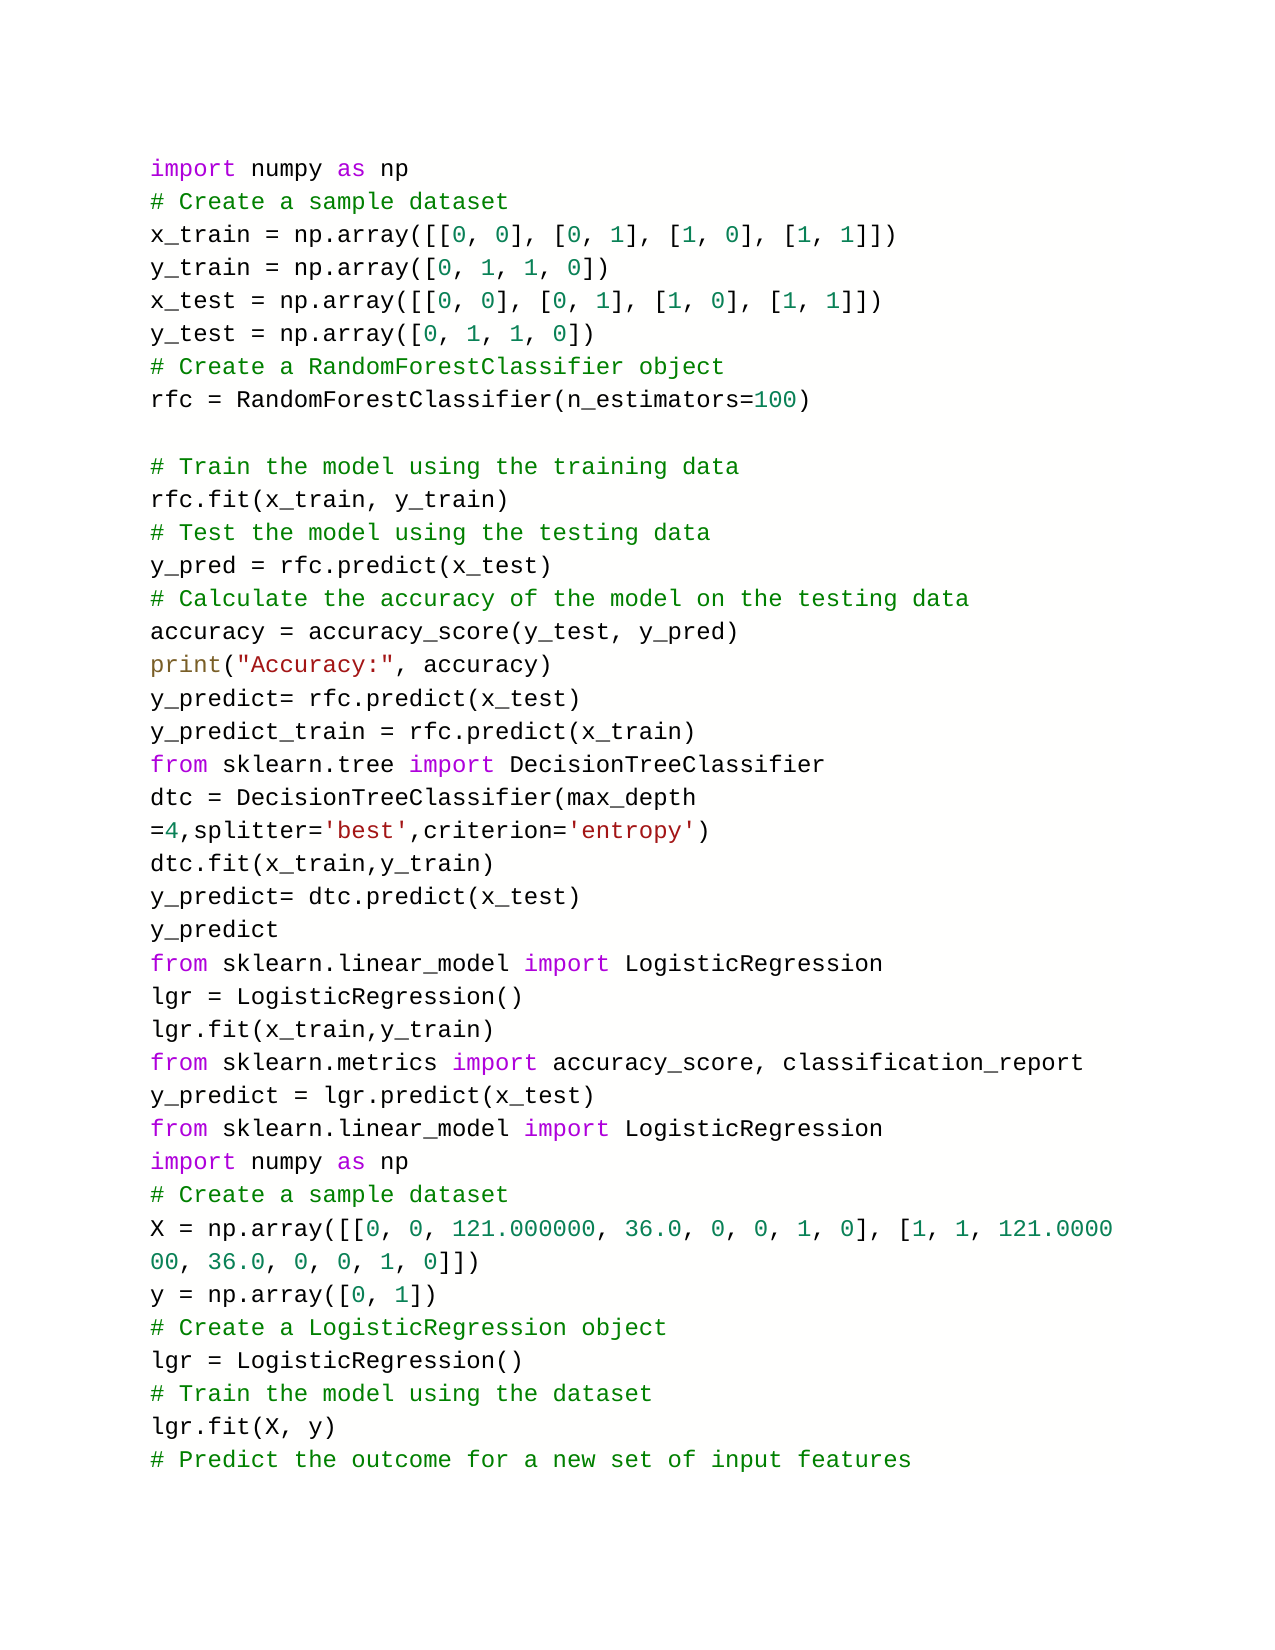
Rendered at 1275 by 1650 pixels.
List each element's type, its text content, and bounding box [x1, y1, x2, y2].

text accuracy = accuracy_score(y_test, y_pred) [150, 614, 1125, 647]
text # Test the model using the testing data [150, 514, 1125, 547]
text y_predict [150, 912, 1125, 945]
text lgr = LogisticRegression() [150, 1342, 1125, 1376]
text x_train = np.array([[0, 0], [0, 1], [1, 0], [1, 1]]) [150, 216, 1125, 249]
text y_train = np.array([0, 1, 1, 0]) [150, 249, 1125, 282]
text lgr.fit(X, y) [150, 1409, 1125, 1442]
text y_predict= rfc.predict(x_test) [150, 680, 1125, 713]
text # Create a LogisticRegression object [150, 1309, 1125, 1342]
text x_test = np.array([[0, 0], [0, 1], [1, 0], [1, 1]]) [150, 282, 1125, 316]
text # Create a sample dataset [150, 183, 1125, 216]
text rfc.fit(x_train, y_train) [150, 481, 1125, 514]
text rfc = RandomForestClassifier(n_estimators=100) [150, 382, 1125, 415]
text dtc.fit(x_train,y_train) [150, 846, 1125, 879]
text from sklearn.linear_model import LogisticRegression [150, 1111, 1125, 1144]
text # Create a sample dataset [150, 1177, 1125, 1210]
text print("Accuracy:", accuracy) [150, 647, 1125, 680]
text # Train the model using the training data [150, 448, 1125, 481]
text y_pred = rfc.predict(x_test) [150, 547, 1125, 581]
text y_predict = lgr.predict(x_test) [150, 1077, 1125, 1111]
text lgr = LogisticRegression() [150, 978, 1125, 1011]
text import numpy as np [150, 150, 1125, 183]
text from sklearn.linear_model import LogisticRegression [150, 945, 1125, 978]
text # Calculate the accuracy of the model on the testing data [150, 581, 1125, 614]
text # Train the model using the dataset [150, 1376, 1125, 1409]
text y_predict_train = rfc.predict(x_train) [150, 713, 1125, 746]
text X = np.array([[0, 0, 121.000000, 36.0, 0, 0, 1, 0], [1, 1, 121.000000, 36.0, 0, 0, 1, 0]]) [150, 1210, 1125, 1276]
text import numpy as np [150, 1144, 1125, 1177]
text from sklearn.metrics import accuracy_score, classification_report [150, 1044, 1125, 1077]
text y = np.array([0, 1]) [150, 1276, 1125, 1309]
text y_test = np.array([0, 1, 1, 0]) [150, 316, 1125, 349]
text lgr.fit(x_train,y_train) [150, 1011, 1125, 1044]
text from sklearn.tree import DecisionTreeClassifier [150, 746, 1125, 779]
text y_predict= dtc.predict(x_test) [150, 879, 1125, 912]
text # Create a RandomForestClassifier object [150, 349, 1125, 382]
text dtc = DecisionTreeClassifier(max_depth=4,splitter='best',criterion='entropy') [150, 779, 1125, 846]
text # Predict the outcome for a new set of input features [150, 1442, 1125, 1475]
